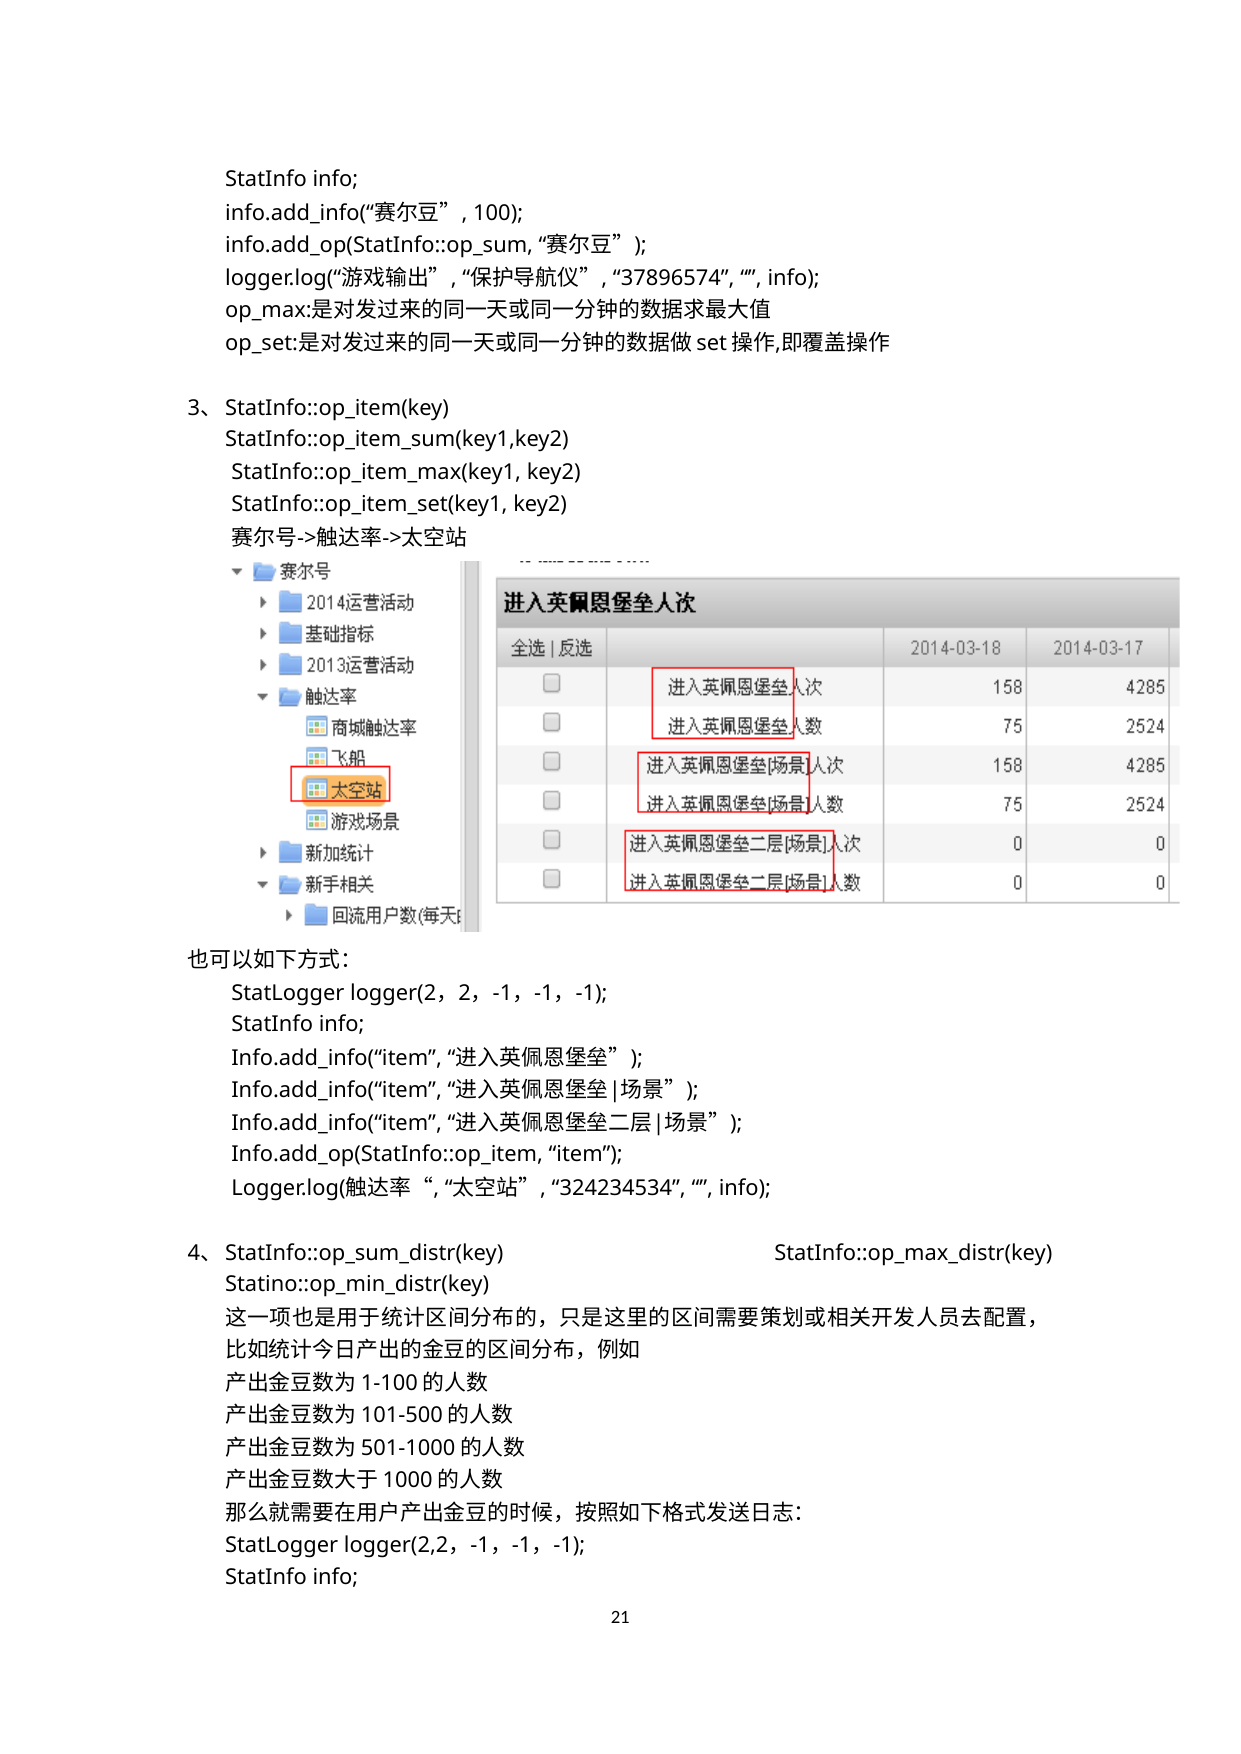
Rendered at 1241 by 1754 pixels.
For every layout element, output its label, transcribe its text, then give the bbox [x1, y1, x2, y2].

text 赛尔号->触达率->太空站 [187, 519, 1053, 552]
text Info.add_info(“item”, “进入英佩恩堡垒|场景”); [187, 1072, 1053, 1104]
text StatInfo info; [187, 1007, 1053, 1039]
text 产出金豆数为101-500的人数 [225, 1397, 1053, 1429]
text Info.add_info(“item”, “进入英佩恩堡垒”); [187, 1039, 1053, 1072]
text Info.add_op(StatInfo::op_item, “item”); [187, 1137, 1053, 1169]
text info.add_op(StatInfo::op_sum, “赛尔豆”); [225, 227, 1053, 259]
text info.add_info(“赛尔豆”, 100); [225, 194, 1053, 227]
text StatLogger logger(2,2，-1，-1，-1); [225, 1527, 1053, 1559]
text logger.log(“游戏输出”, “保护导航仪”, “37896574”, “”, info); op_max:是对发过来的同一天或同一分钟的数据求最大值 [225, 259, 1053, 324]
text StatInfo::op_item_max(key1, key2) [187, 454, 1053, 487]
text 那么就需要在用户产出金豆的时候，按照如下格式发送日志： [225, 1494, 1053, 1527]
text 这一项也是用于统计区间分布的，只是这里的区间需要策划或相关开发人员去配置，比如统计今日产出的金豆的区间分布，例如 [225, 1299, 1053, 1364]
picture [225, 561, 1180, 932]
text StatInfo::op_item_set(key1, key2) [187, 487, 1053, 519]
text StatLogger logger(2，2，-1，-1，-1); [187, 974, 1053, 1007]
text StatInfo info; [225, 1559, 1053, 1592]
text op_set:是对发过来的同一天或同一分钟的数据做set操作,即覆盖操作 [225, 324, 1053, 357]
list StatInfo::op_item(key) [187, 389, 1053, 422]
list StatInfo::op_sum_distr(key) StatInfo::op_max_distr(key) Statino::op_min_distr(key) [187, 1234, 1053, 1299]
text 产出金豆数为501-1000的人数 [225, 1429, 1053, 1462]
text 产出金豆数大于1000的人数 [225, 1462, 1053, 1494]
text Info.add_info(“item”, “进入英佩恩堡垒二层|场景”); [187, 1104, 1053, 1137]
text StatInfo info; [225, 162, 1053, 194]
text 产出金豆数为1-100的人数 [225, 1364, 1053, 1397]
list StatInfo::op_item_sum(key1,key2) [225, 422, 1053, 454]
text Logger.log(触达率“, “太空站”, “324234534”, “”, info); [187, 1169, 1053, 1202]
